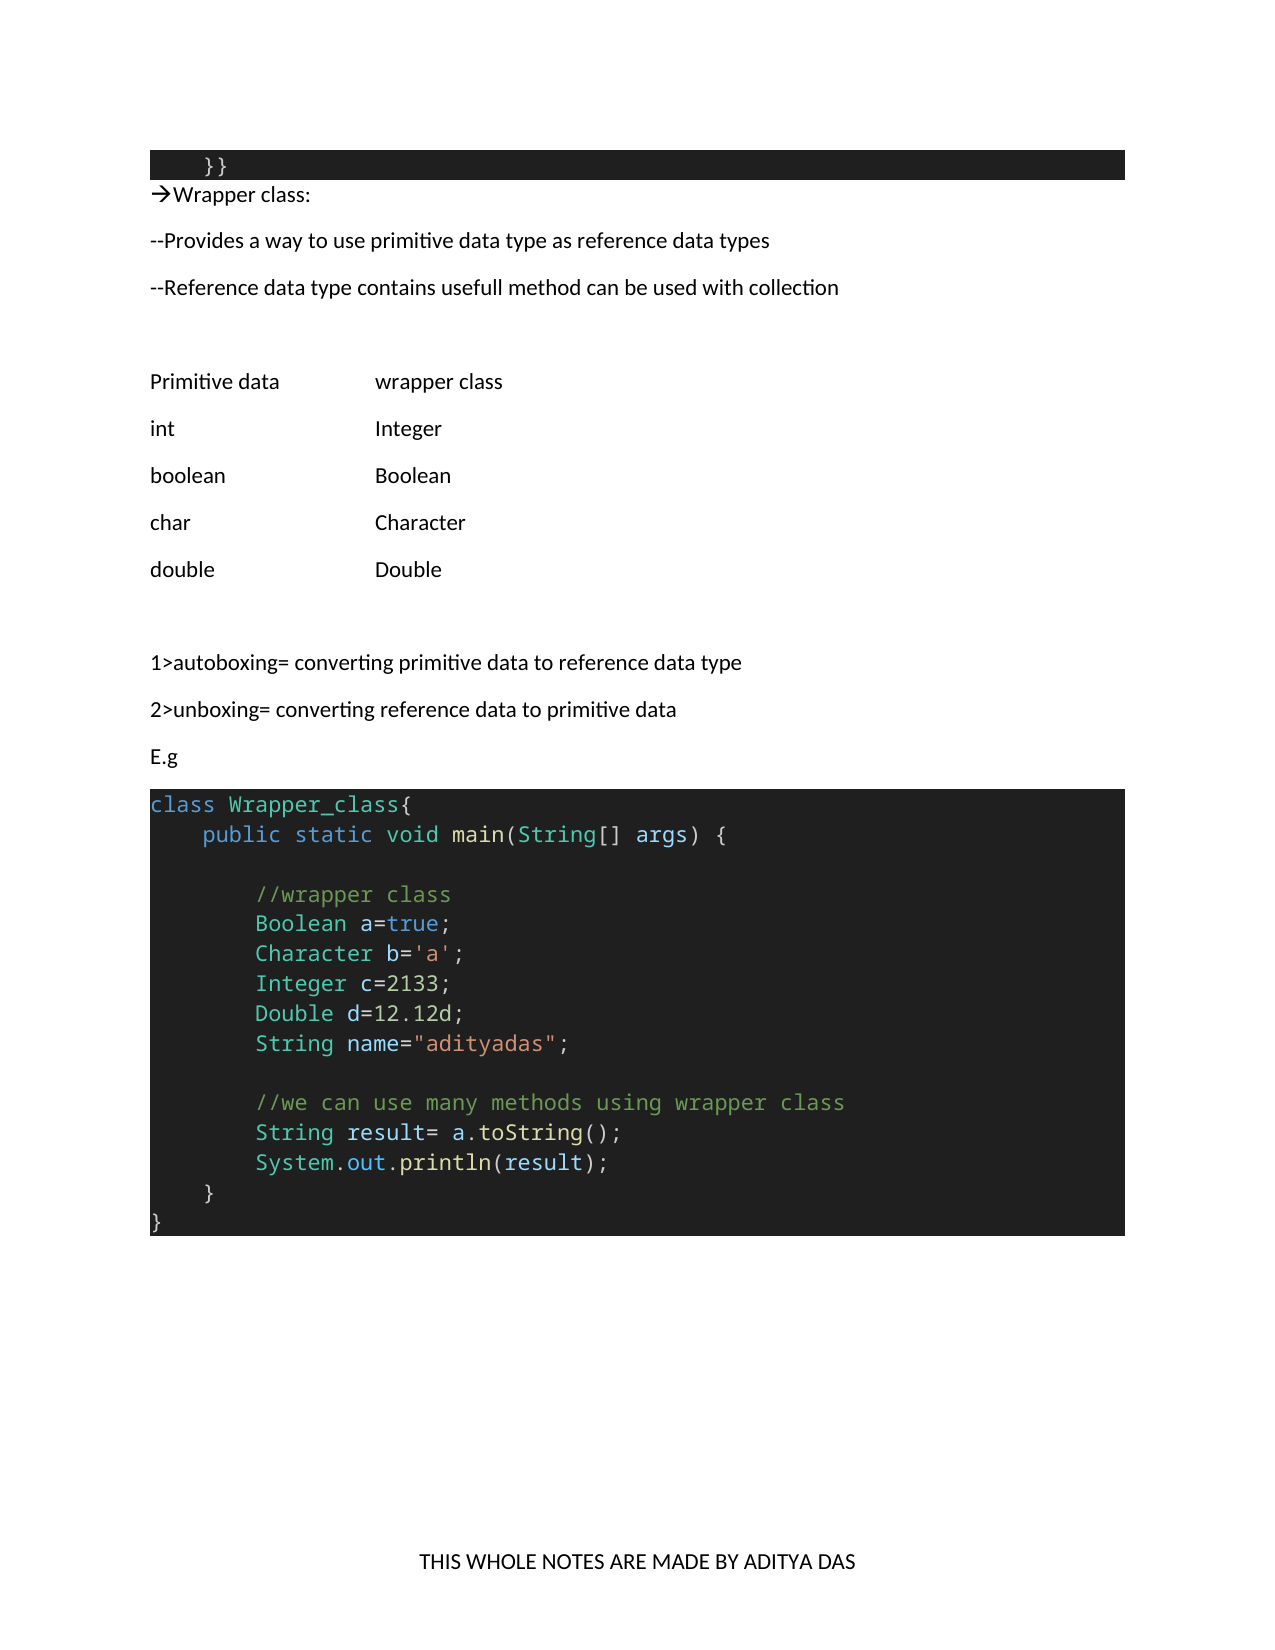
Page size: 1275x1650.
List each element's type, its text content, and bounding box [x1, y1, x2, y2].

text class Wrapper_class{ [150, 789, 1125, 819]
text Integer c=2133; [150, 968, 1125, 998]
text String result= a.toString(); [150, 1117, 1125, 1147]
text char Character [150, 508, 1125, 536]
text //wrapper class [150, 878, 1125, 908]
text double Double [150, 555, 1125, 583]
text //we can use many methods using wrapper class [150, 1087, 1125, 1117]
text public static void main(String[] args) { [150, 819, 1125, 849]
text Primitive data wrapper class [150, 367, 1125, 395]
text }} [150, 150, 1125, 180]
text } [150, 1176, 1125, 1206]
text --Provides a way to use primitive data type as reference data types [150, 227, 1125, 255]
text } [150, 1206, 1125, 1236]
text System.out.println(result); [150, 1147, 1125, 1176]
text boolean Boolean [150, 461, 1125, 489]
text int Integer [150, 414, 1125, 442]
text Double d=12.12d; [150, 998, 1125, 1027]
text String name="adityadas"; [150, 1027, 1125, 1057]
text 2>unboxing= converting reference data to primitive data [150, 695, 1125, 723]
text Boolean a=true; [150, 908, 1125, 938]
text Character b='a'; [150, 938, 1125, 968]
text Wrapper class: [150, 180, 1125, 208]
text --Reference data type contains usefull method can be used with collection [150, 273, 1125, 302]
text E.g [150, 742, 1125, 770]
text 1>autoboxing= converting primitive data to reference data type [150, 648, 1125, 677]
